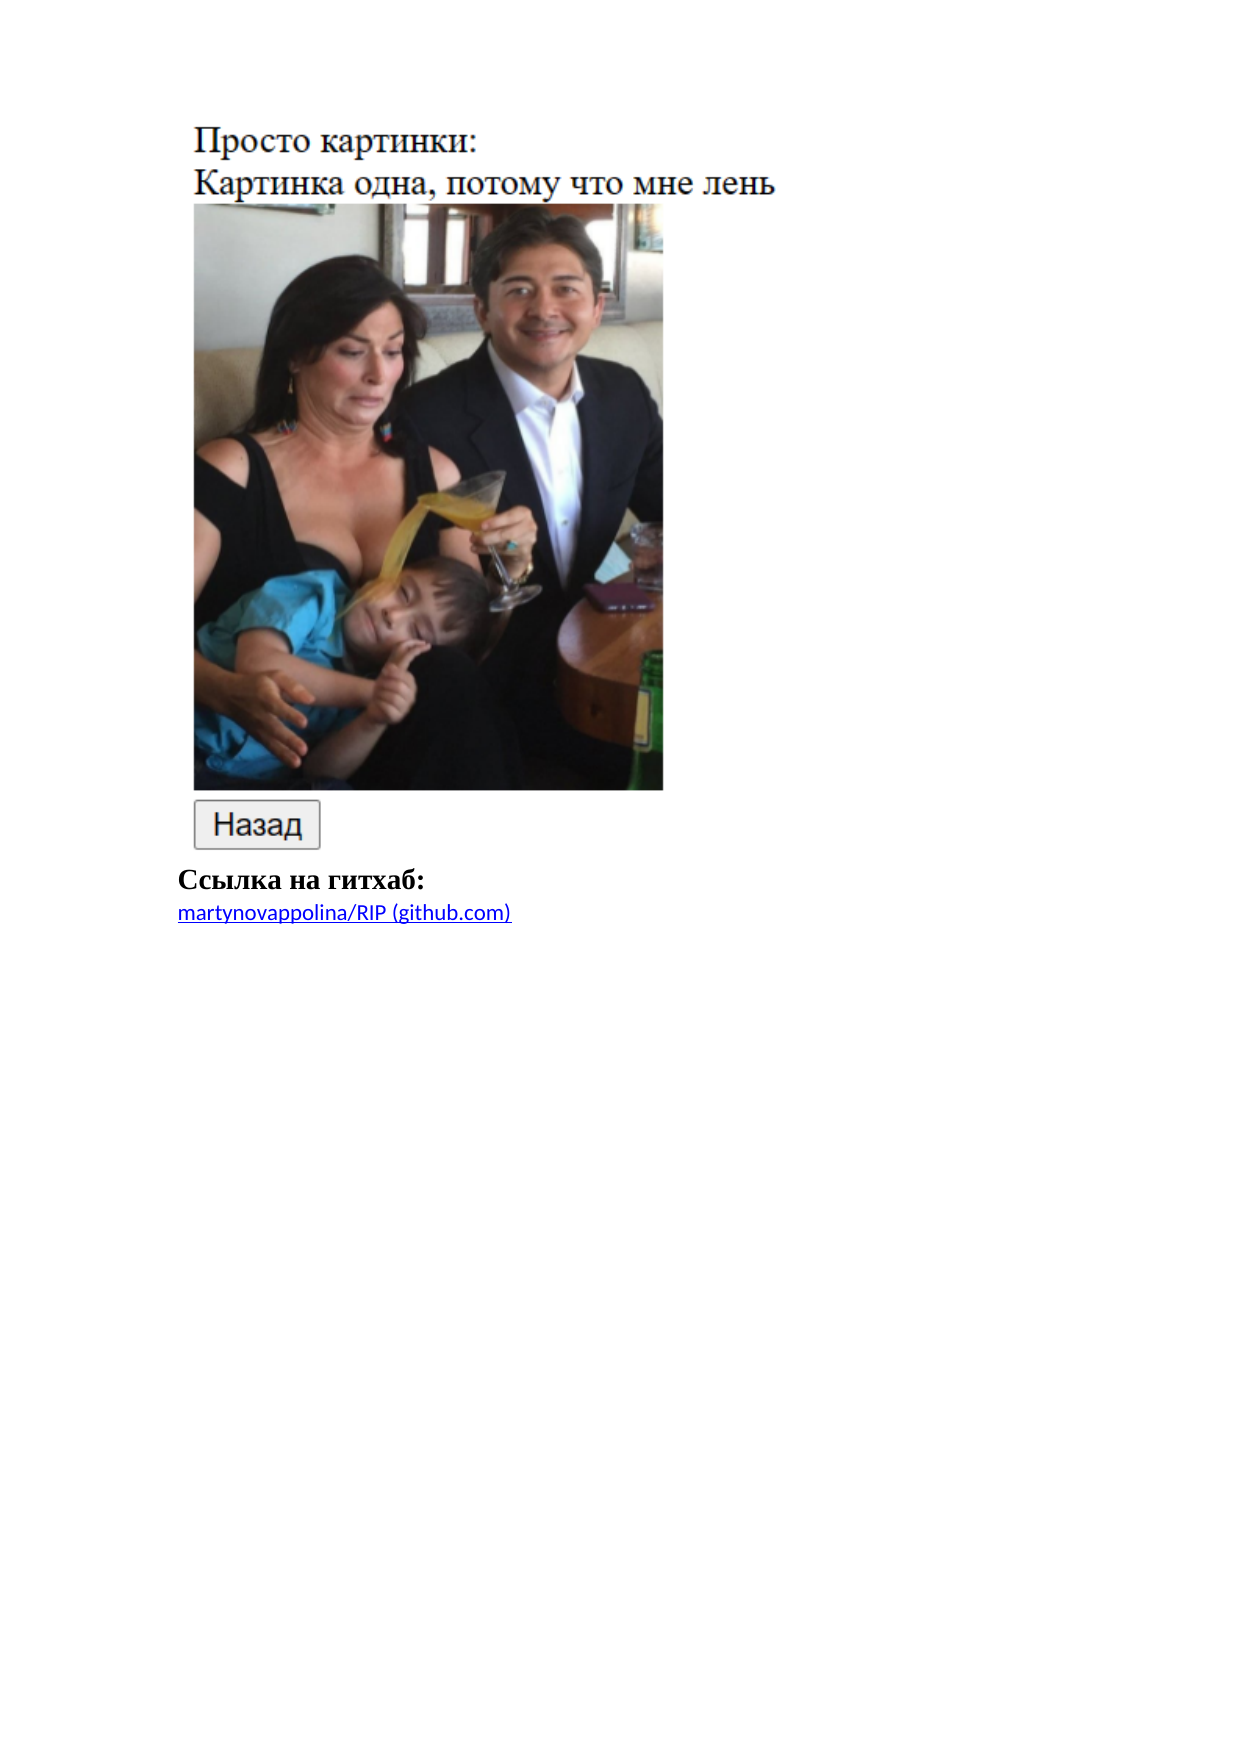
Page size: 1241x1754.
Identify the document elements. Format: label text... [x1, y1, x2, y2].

text martynovappolina/RIP (github.com) [177, 898, 1152, 926]
picture [177, 118, 790, 861]
text Ссылка на гитхаб: [177, 862, 1152, 896]
